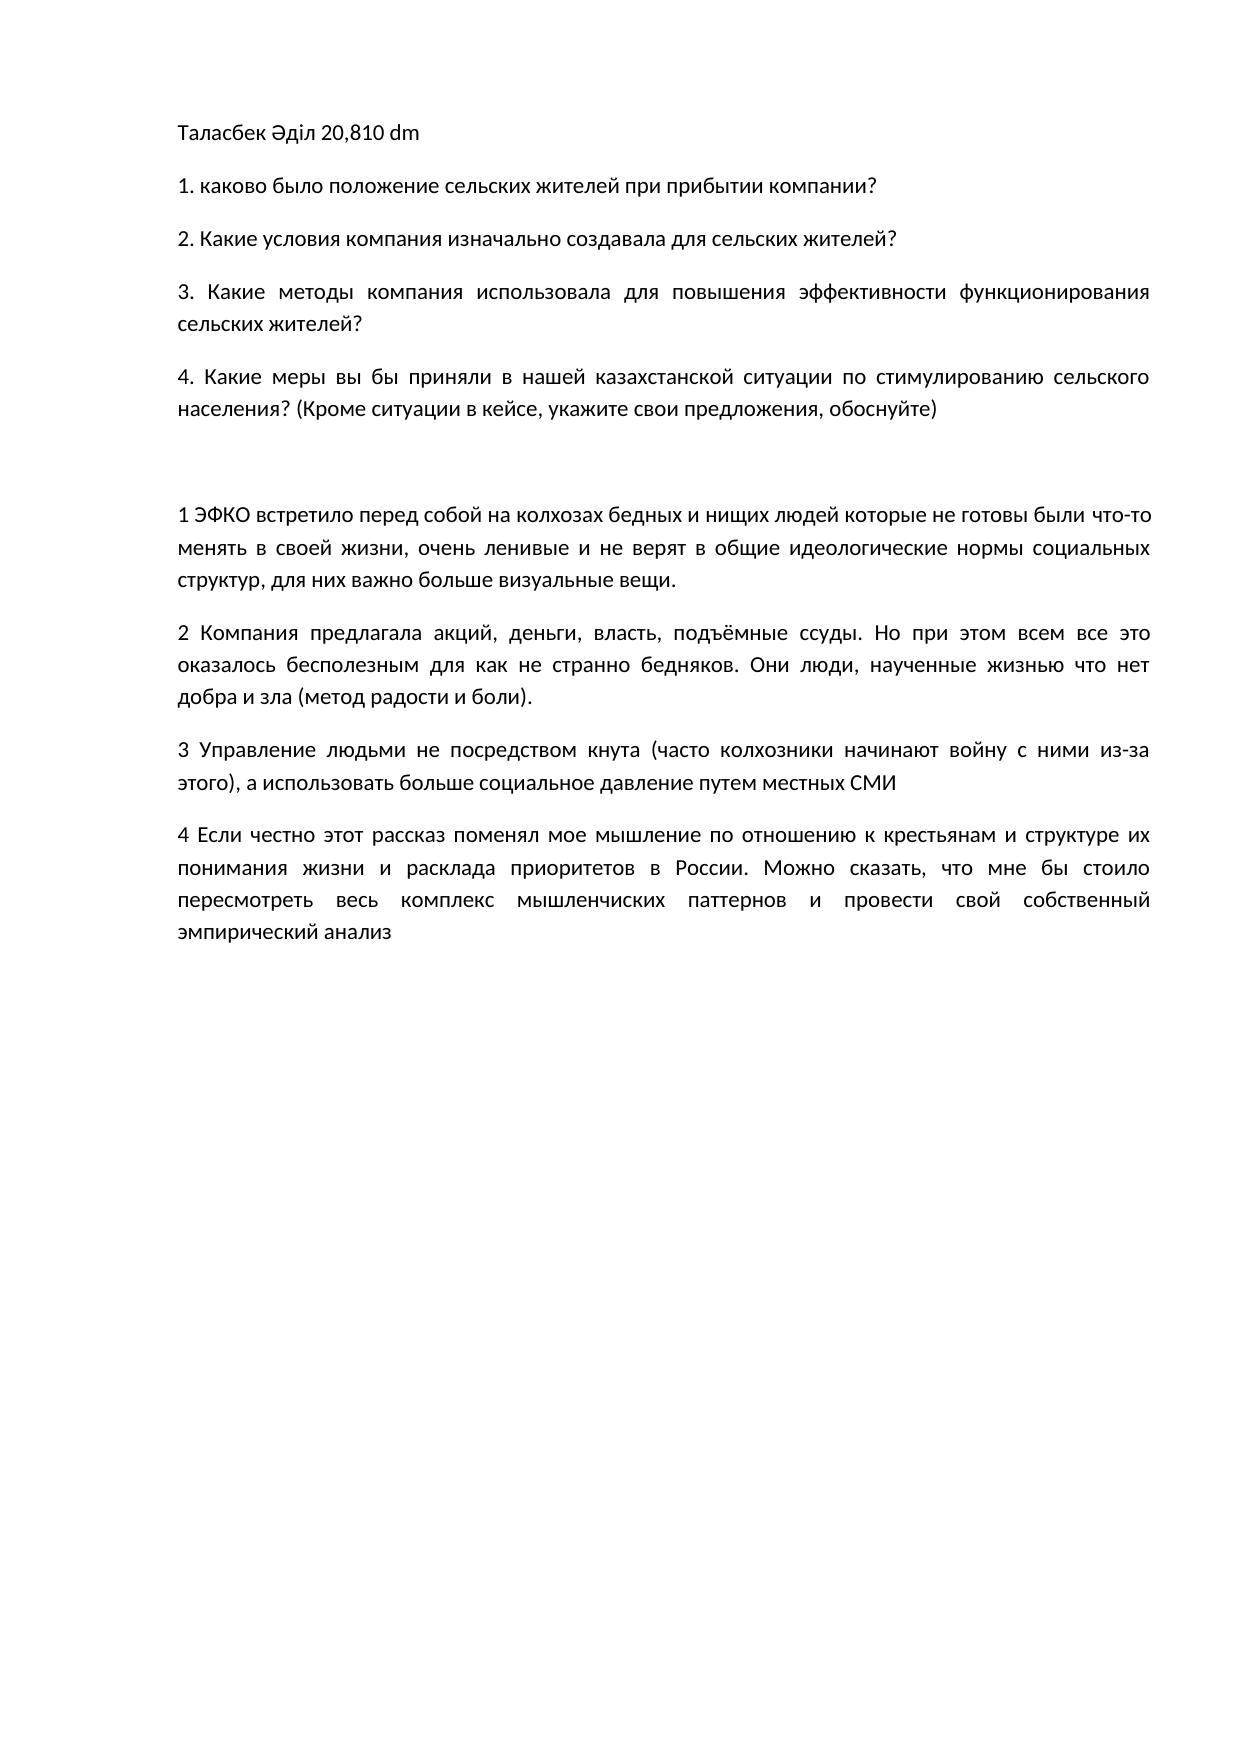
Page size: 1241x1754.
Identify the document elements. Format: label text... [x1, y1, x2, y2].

text 2. Какие условия компания изначально создавала для сельских жителей? [177, 224, 1152, 252]
text 1. каково было положение сельских жителей при прибытии компании? [177, 171, 1152, 199]
text 4. Какие меры вы бы приняли в нашей казахстанской ситуации по стимулированию сельского населения? (Кроме ситуации в кейсе, укажите свои предложения, обоснуйте) [177, 362, 1152, 423]
text 3. Какие методы компания использовала для повышения эффективности функционирования сельских жителей? [177, 277, 1152, 337]
text Таласбек Әділ 20,810 dm [177, 118, 1152, 146]
text 2 Компания предлагала акций, деньги, власть, подъёмные ссуды. Но при этом всем все это оказалось бесполезным для как не странно бедняков. Они люди, наученные жизнью что нет добра и зла (метод радости и боли). [177, 618, 1152, 710]
text 4 Если честно этот рассказ поменял мое мышление по отношению к крестьянам и структуре их понимания жизни и расклада приоритетов в России. Можно сказать, что мне бы стоило пересмотреть весь комплекс мышленчиских паттернов и провести свой собственный эмпирический анализ [177, 821, 1152, 945]
text 3 Управление людьми не посредством кнута (часто колхозники начинают войну с ними из-за этого), а использовать больше социальное давление путем местных СМИ [177, 735, 1152, 796]
text 1 ЭФКО встретило перед собой на колхозах бедных и нищих людей которые не готовы были что-то менять в своей жизни, очень ленивые и не верят в общие идеологические нормы социальных структур, для них важно больше визуальные вещи. [177, 501, 1152, 593]
